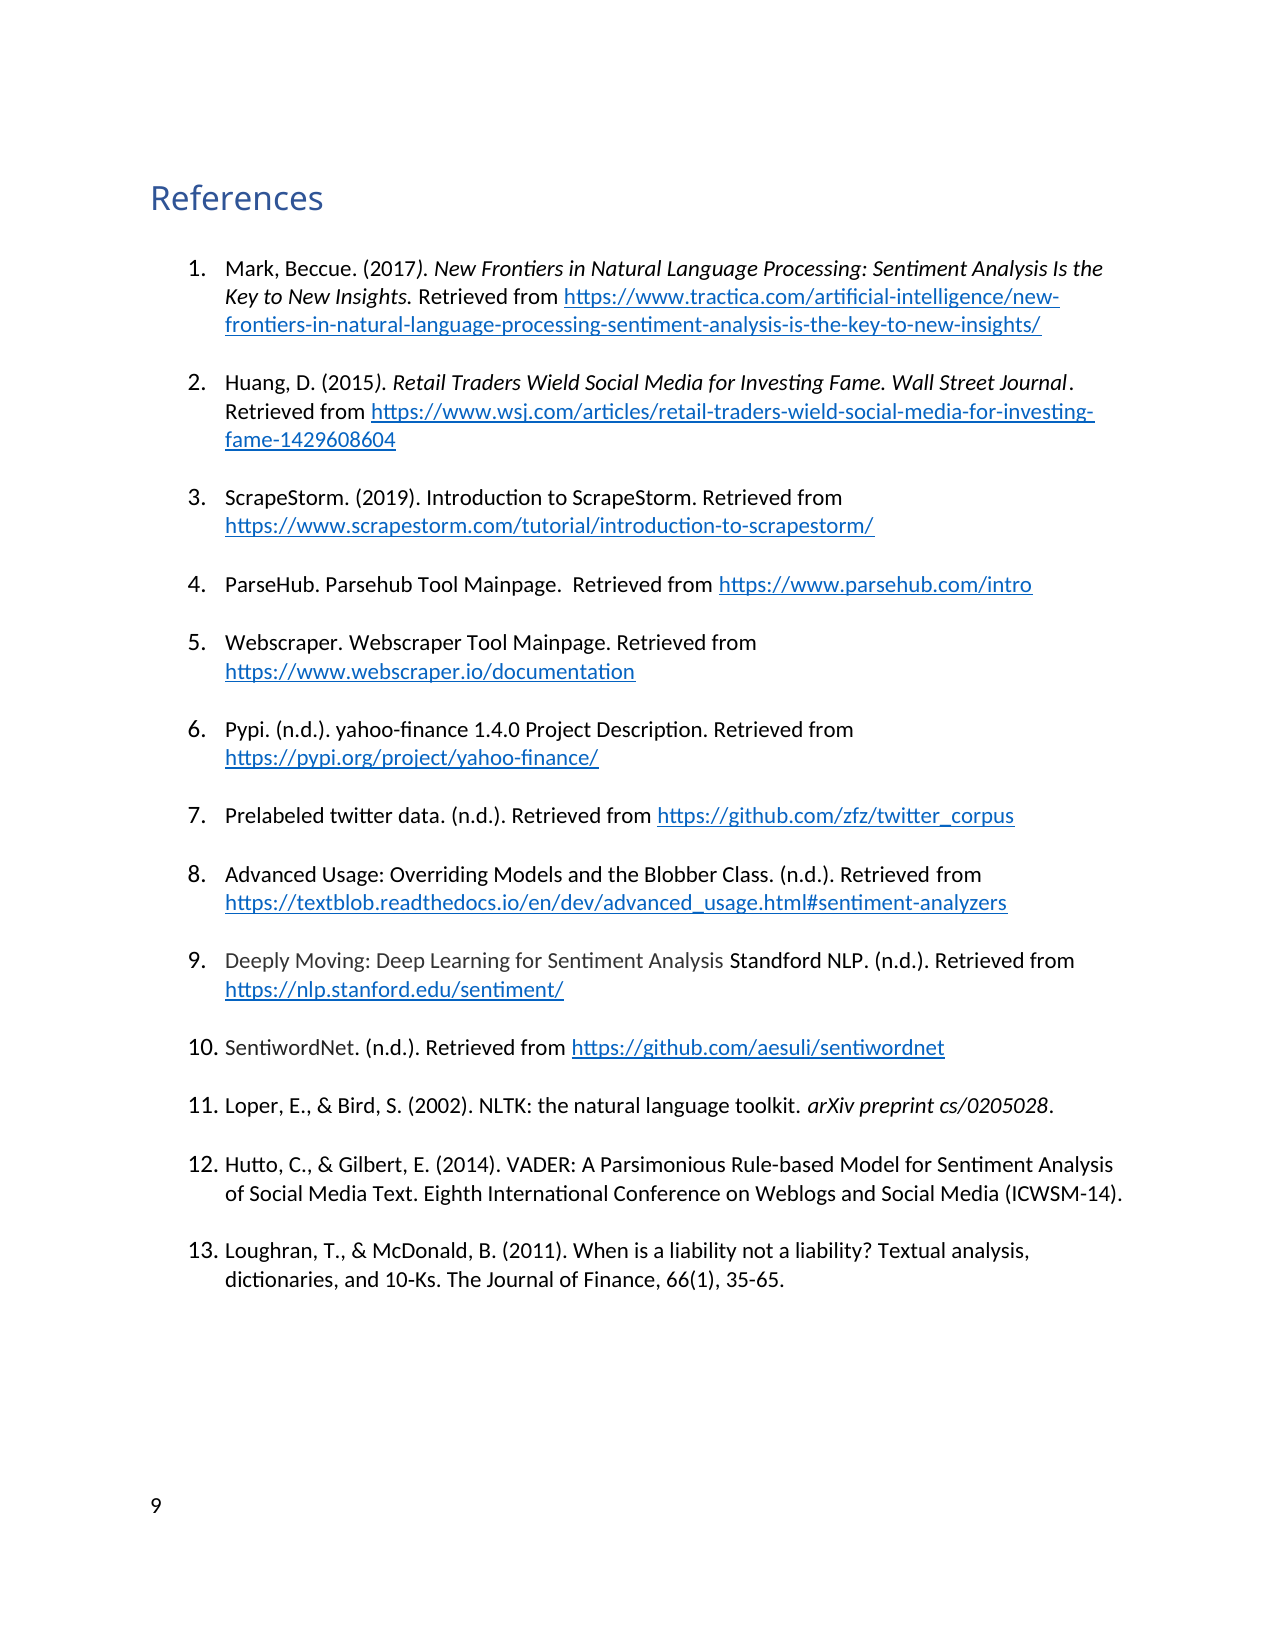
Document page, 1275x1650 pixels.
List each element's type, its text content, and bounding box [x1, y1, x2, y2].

list Mark, Beccue. (2017). New Frontiers in Natural Language Processing: Sentiment Analysis Is the Key to New Insights. Retrieved from https://www.tractica.com/artificial-intelligence/new-frontiers-in-natural-language-processing-sentiment-analysis-is-the-key-to-new-insights/ [187, 252, 1125, 338]
list Webscraper. Webscraper Tool Mainpage. Retrieved from https://www.webscraper.io/documentation [187, 626, 1125, 713]
list Loughran, T., & McDonald, B. (2011). When is a liability not a liability? Textual analysis, dictionaries, and 10‐Ks. The Journal of Finance, 66(1), 35-65. [187, 1235, 1125, 1293]
list SentiwordNet. (n.d.). Retrieved from https://github.com/aesuli/sentiwordnet [187, 1031, 1125, 1062]
list Hutto, C., & Gilbert, E. (2014). VADER: A Parsimonious Rule-based Model for Sentiment Analysis of Social Media Text. Eighth International Conference on Weblogs and Social Media (ICWSM-14). [187, 1148, 1125, 1207]
list Advanced Usage: Overriding Models and the Blobber Class. (n.d.). Retrieved from https://textblob.readthedocs.io/en/dev/advanced_usage.html#sentiment-analyzers [187, 858, 1125, 916]
list Prelabeled twitter data. (n.d.). Retrieved from https://github.com/zfz/twitter_corpus [187, 799, 1125, 830]
list Loper, E., & Bird, S. (2002). NLTK: the natural language toolkit. arXiv preprint cs/0205028. [187, 1089, 1125, 1120]
subtitle References [150, 175, 1125, 220]
list ParseHub. Parsehub Tool Mainpage. Retrieved from https://www.parsehub.com/intro [187, 568, 1125, 626]
list Pypi. (n.d.). yahoo-finance 1.4.0 Project Description. Retrieved from https://pypi.org/project/yahoo-finance/ [187, 713, 1125, 771]
list ScrapeStorm. (2019). Introduction to ScrapeStorm. Retrieved from https://www.scrapestorm.com/tutorial/introduction-to-scrapestorm/ [187, 481, 1125, 540]
list Huang, D. (2015). Retail Traders Wield Social Media for Investing Fame. Wall Street Journal. Retrieved from https://www.wsj.com/articles/retail-traders-wield-social-media-for-investing-fame-1429608604 [187, 367, 1125, 453]
list Deeply Moving: Deep Learning for Sentiment Analysis Standford NLP. (n.d.). Retrieved from https://nlp.stanford.edu/sentiment/ [187, 944, 1125, 1003]
